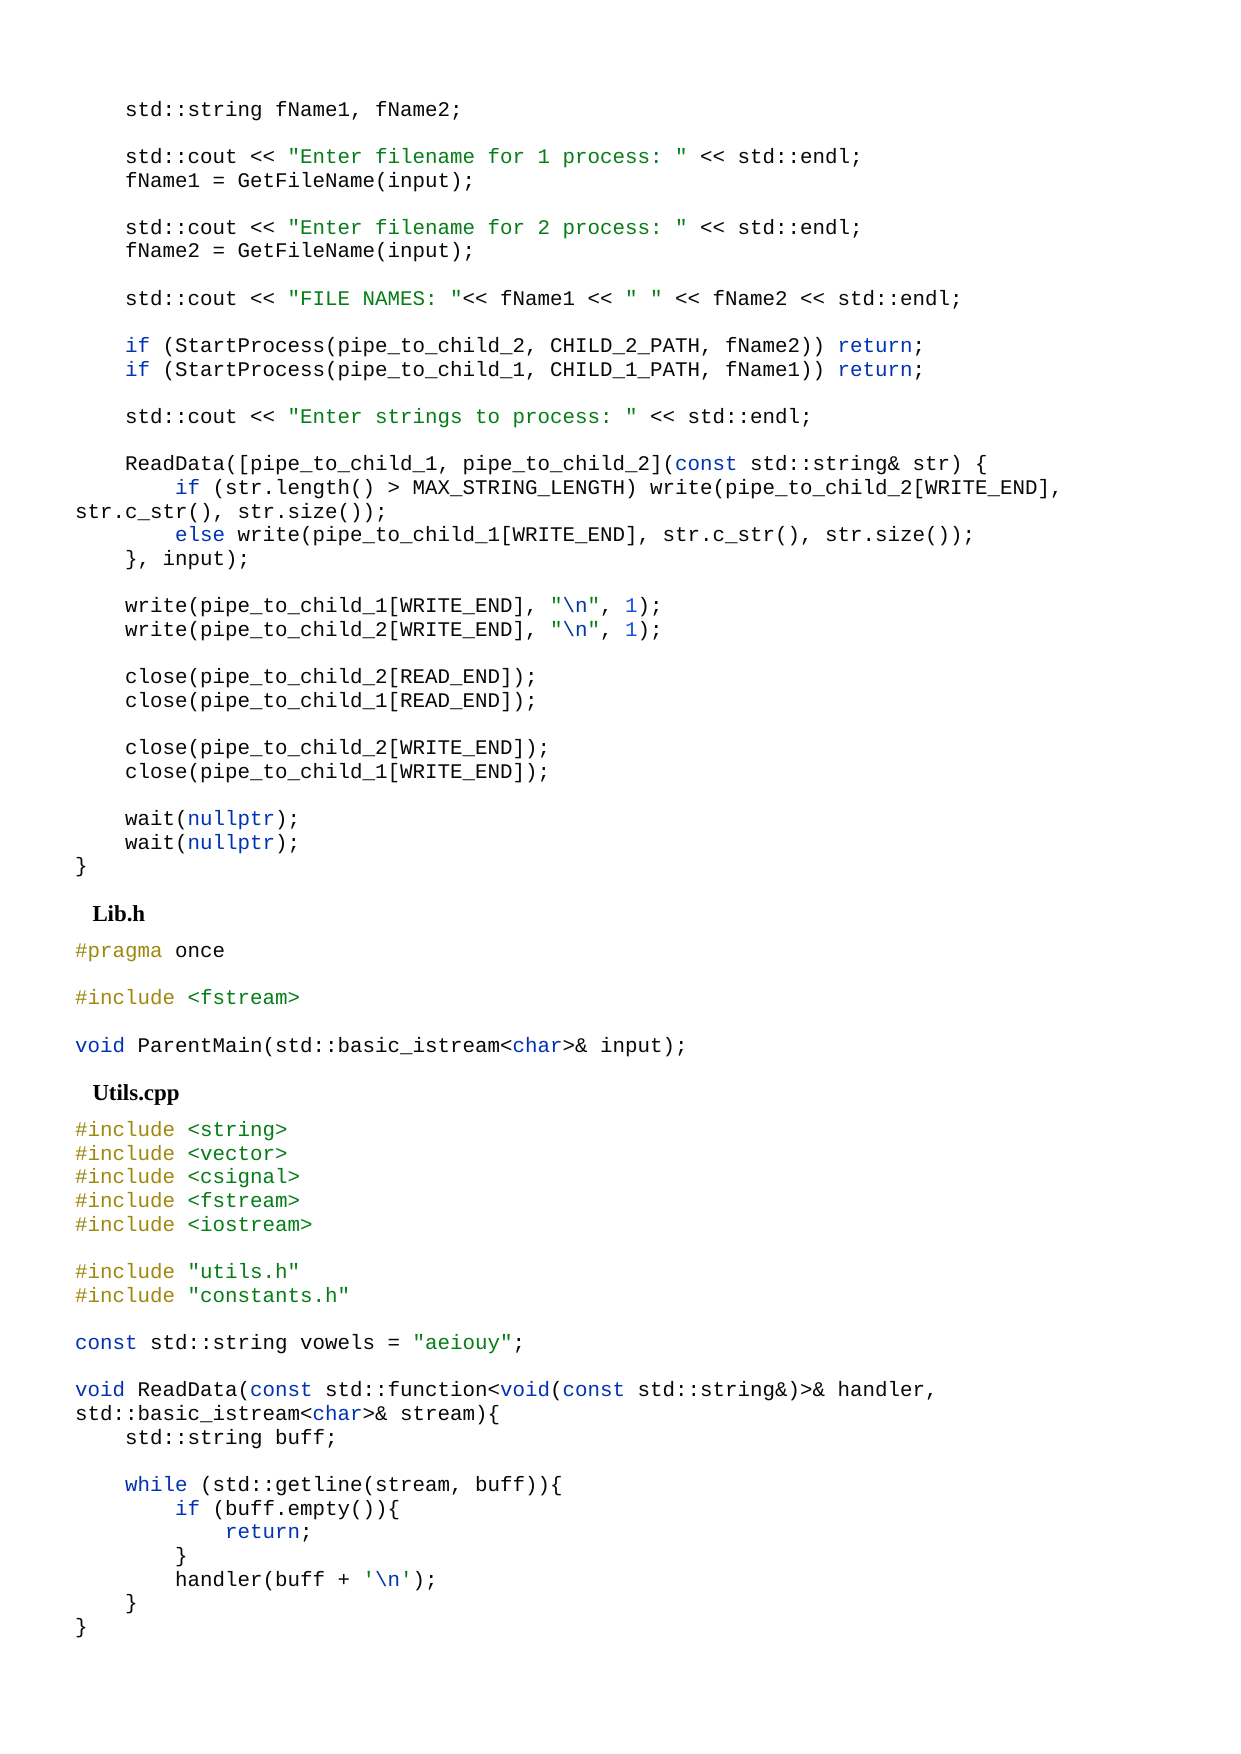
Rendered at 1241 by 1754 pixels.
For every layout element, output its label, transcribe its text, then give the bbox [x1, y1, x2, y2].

text Lib.h [75, 900, 1165, 926]
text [75, 1119, 1165, 1663]
text #pragma once #include <fstream> void ParentMain(std::basic_istream<char>& input); [75, 940, 1165, 1058]
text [75, 75, 1165, 879]
text Utils.cpp [75, 1079, 1165, 1105]
